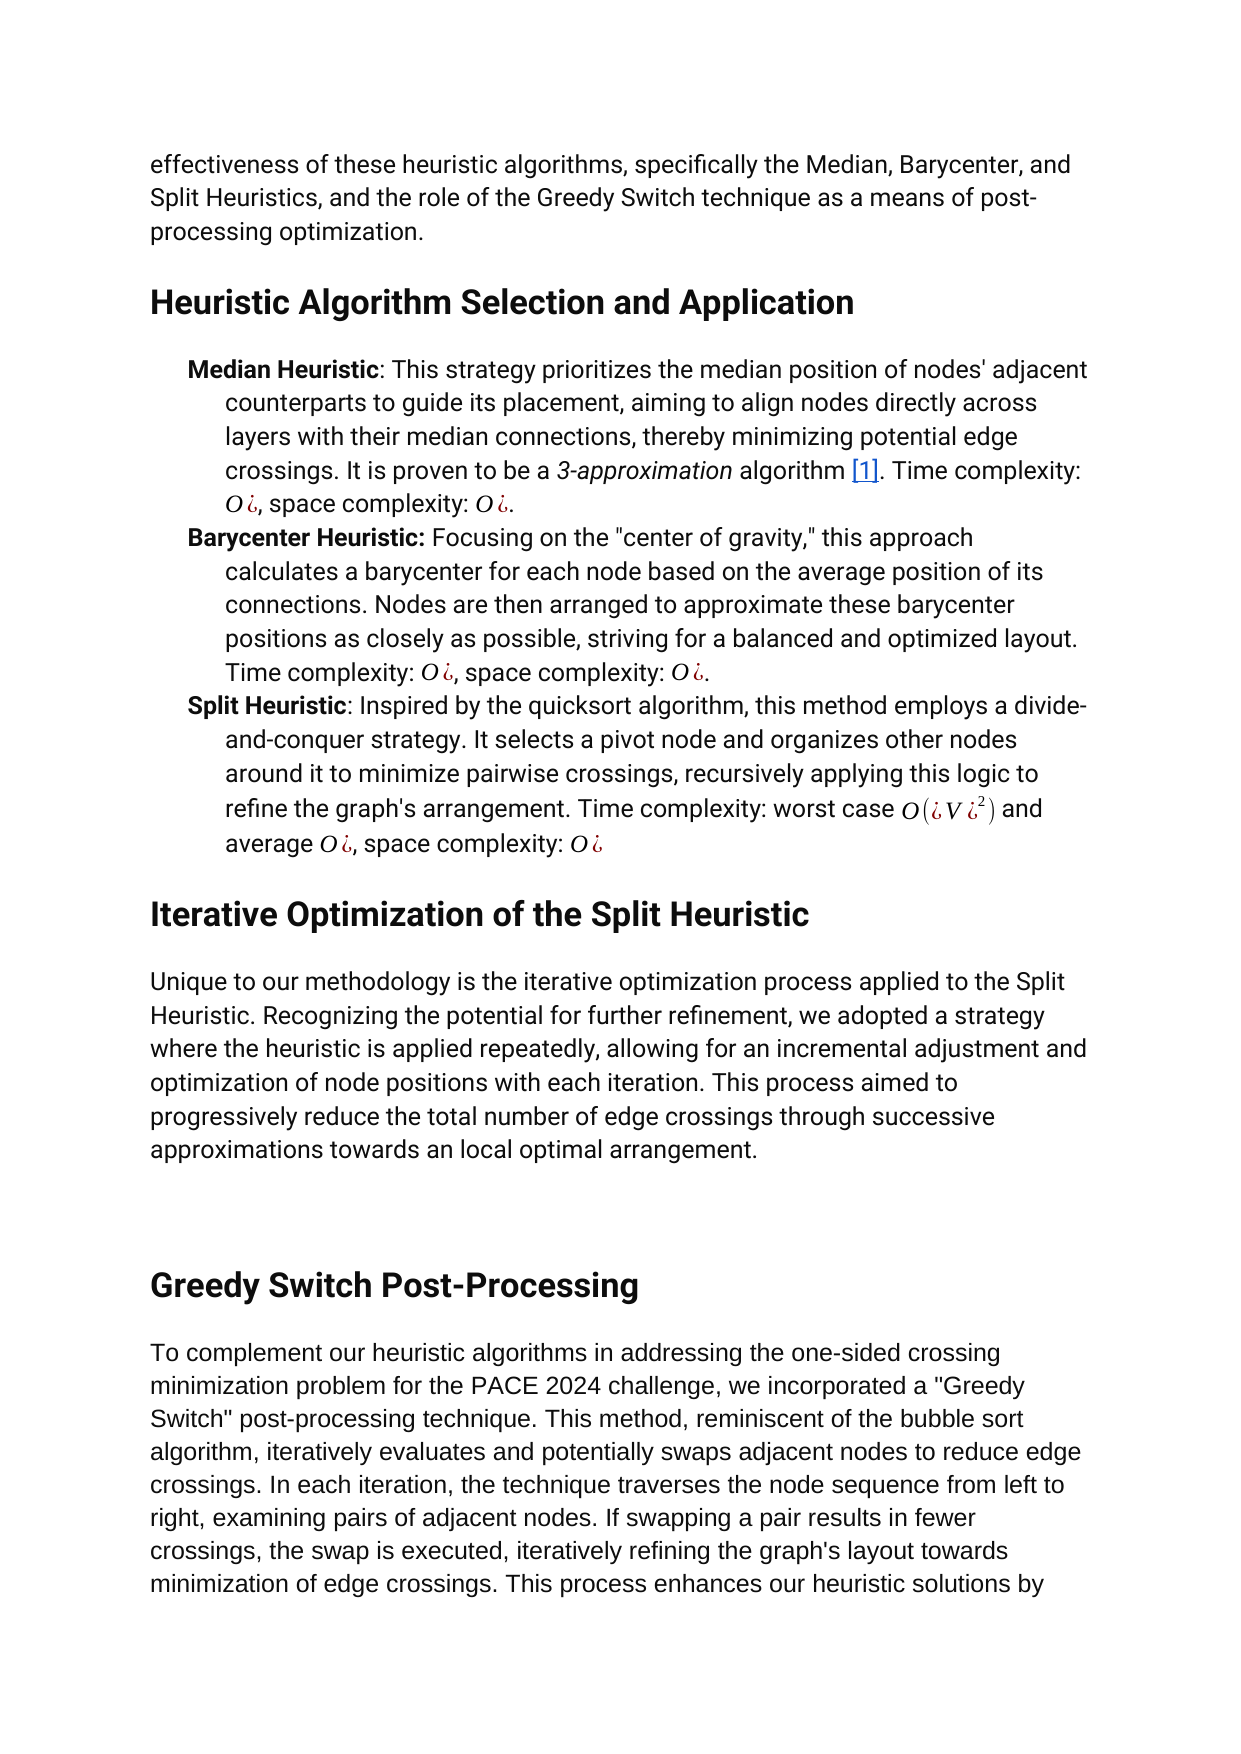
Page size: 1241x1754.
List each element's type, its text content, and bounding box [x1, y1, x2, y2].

subtitle Greedy Switch Post-Processing [150, 1265, 1090, 1306]
list Barycenter Heuristic: Focusing on the "center of gravity," this approach calculates a barycenter for each node based on the average position of its connections. Nodes are then arranged to approximate these barycenter positions as closely as possible, striving for a balanced and optimized layout. Time complexity: , space complexity: . [187, 523, 1090, 687]
list Median Heuristic: This strategy prioritizes the median position of nodes' adjacent counterparts to guide its placement, aiming to align nodes directly across layers with their median connections, thereby minimizing potential edge crossings. It is proven to be a 3-approximation algorithm [1]. Time complexity: , space complexity: . [187, 355, 1090, 519]
list Split Heuristic: Inspired by the quicksort algorithm, this method employs a divide-and-conquer strategy. It selects a pivot node and organizes other nodes around it to minimize pairwise crossings, recursively applying this logic to refine the graph's arrangement. Time complexity: worst case and average , space complexity: [187, 691, 1090, 859]
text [150, 1338, 1090, 1598]
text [150, 150, 1090, 247]
subtitle Heuristic Algorithm Selection and Application [150, 282, 1090, 322]
subtitle Iterative Optimization of the Split Heuristic [150, 894, 1090, 935]
text Unique to our methodology is the iterative optimization process applied to the Split Heuristic. Recognizing the potential for further refinement, we adopted a strategy where the heuristic is applied repeatedly, allowing for an incremental adjustment and optimization of node positions with each iteration. This process aimed to progressively reduce the total number of edge crossings through successive approximations towards an local optimal arrangement. [150, 967, 1090, 1165]
